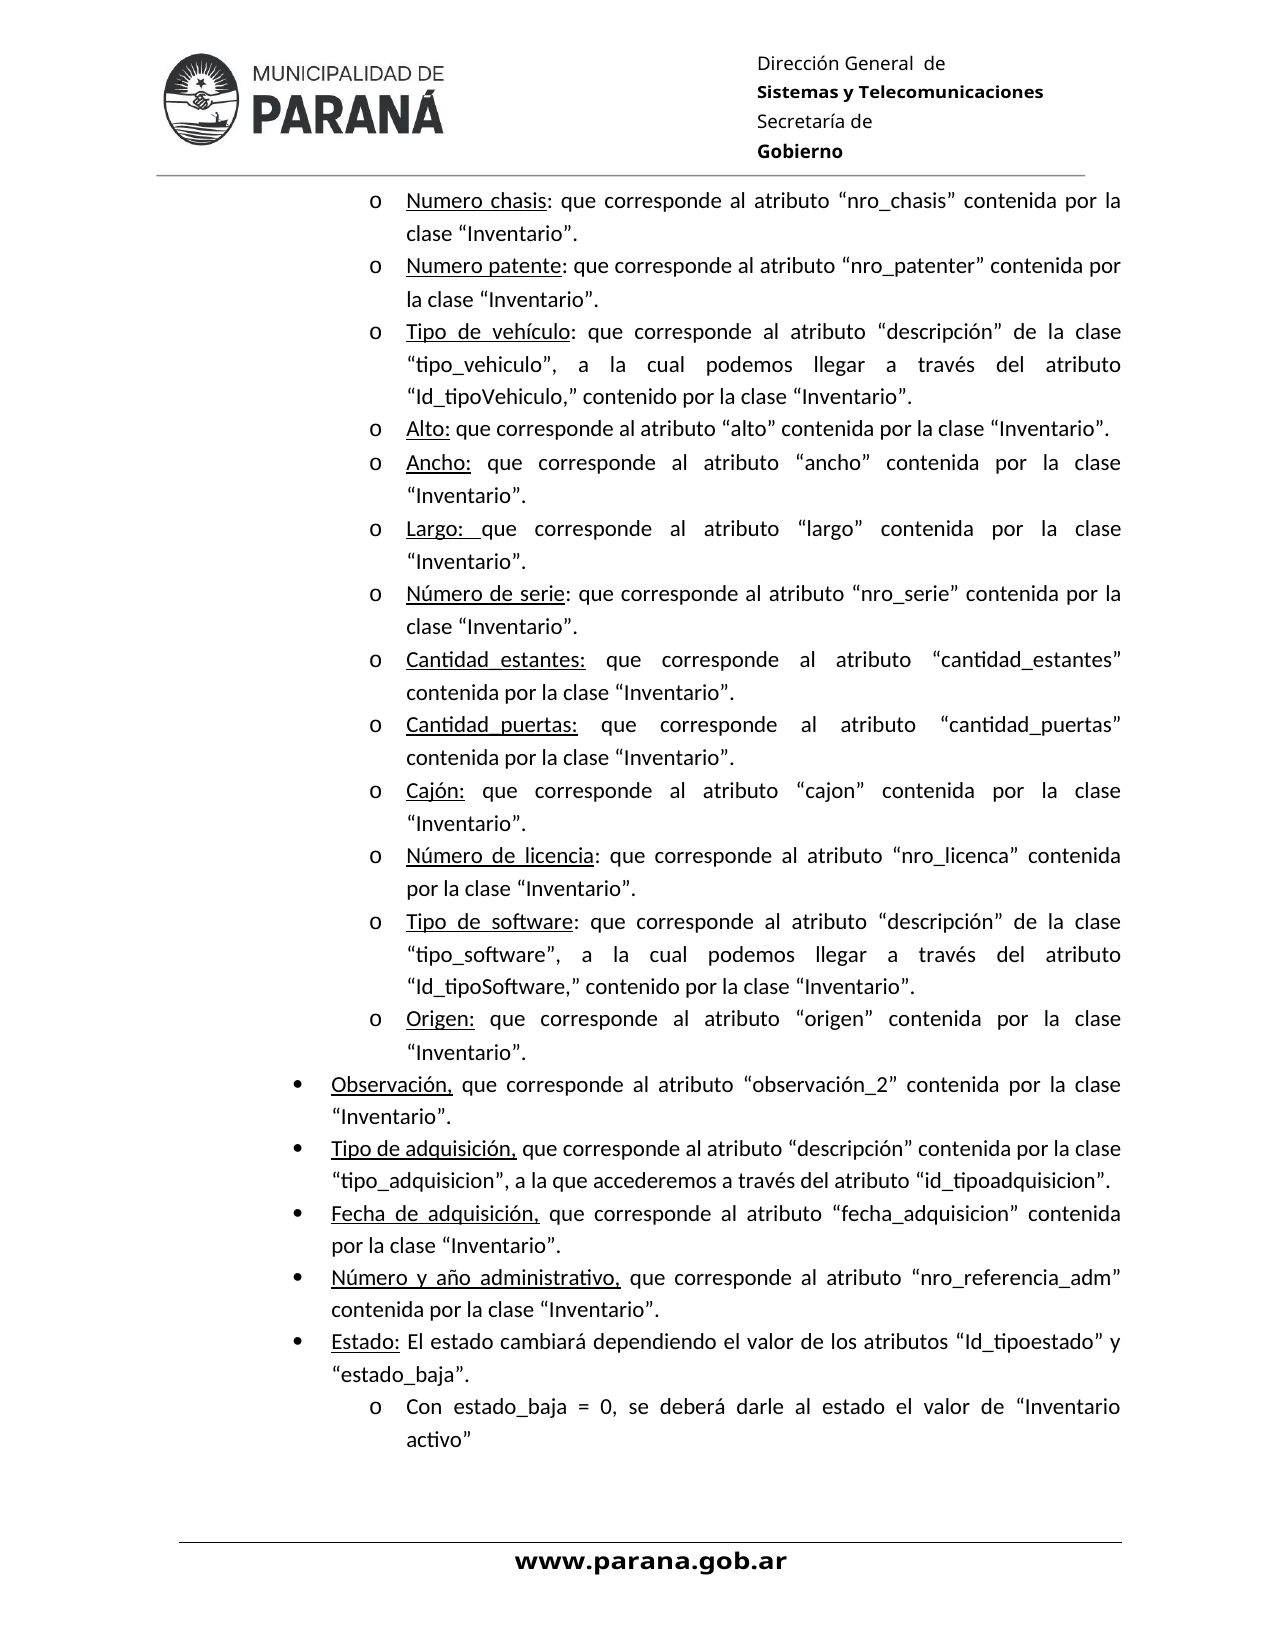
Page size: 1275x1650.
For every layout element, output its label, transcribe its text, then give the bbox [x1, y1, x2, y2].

list Con estado_baja = 0, se deberá darle al estado el valor de “Inventario activo” [368, 1392, 1122, 1453]
list Ancho: que corresponde al atributo “ancho” contenida por la clase “Inventario”. [368, 448, 1122, 509]
list Fecha de adquisición, que corresponde al atributo “fecha_adquisicion” contenida por la clase “Inventario”. [293, 1199, 1122, 1259]
list Largo: que corresponde al atributo “largo” contenida por la clase “Inventario”. [368, 514, 1122, 575]
picture [162, 53, 446, 146]
list Numero chasis: que corresponde al atributo “nro_chasis” contenida por la clase “Inventario”. [368, 186, 1122, 247]
list Observación, que corresponde al atributo “observación_2” contenida por la clase “Inventario”. [293, 1070, 1122, 1130]
list Origen: que corresponde al atributo “origen” contenida por la clase “Inventario”. [368, 1004, 1122, 1066]
list Cantidad_puertas: que corresponde al atributo “cantidad_puertas” contenida por la clase “Inventario”. [368, 710, 1122, 772]
list Tipo de software: que corresponde al atributo “descripción” de la clase “tipo_software”, a la cual podemos llegar a través del atributo “Id_tipoSoftware,” contenido por la clase “Inventario”. [368, 907, 1122, 1000]
list Tipo de adquisición, que corresponde al atributo “descripción” contenida por la clase “tipo_adquisicion”, a la que accederemos a través del atributo “id_tipoadquisicion”. [293, 1134, 1122, 1194]
list Alto: que corresponde al atributo “alto” contenida por la clase “Inventario”. [368, 414, 1122, 444]
list Estado: El estado cambiará dependiendo el valor de los atributos “Id_tipoestado” y “estado_baja”. [293, 1327, 1122, 1388]
list Cantidad_estantes: que corresponde al atributo “cantidad_estantes” contenida por la clase “Inventario”. [368, 645, 1122, 706]
list Número de licencia: que corresponde al atributo “nro_licenca” contenida por la clase “Inventario”. [368, 841, 1122, 903]
list Número de serie: que corresponde al atributo “nro_serie” contenida por la clase “Inventario”. [368, 579, 1122, 641]
list Cajón: que corresponde al atributo “cajon” contenida por la clase “Inventario”. [368, 776, 1122, 837]
list Tipo de vehículo: que corresponde al atributo “descripción” de la clase “tipo_vehiculo”, a la cual podemos llegar a través del atributo “Id_tipoVehiculo,” contenido por la clase “Inventario”. [368, 317, 1122, 410]
list Número y año administrativo, que corresponde al atributo “nro_referencia_adm” contenida por la clase “Inventario”. [293, 1263, 1122, 1323]
list Numero patente: que corresponde al atributo “nro_patenter” contenida por la clase “Inventario”. [368, 251, 1122, 313]
